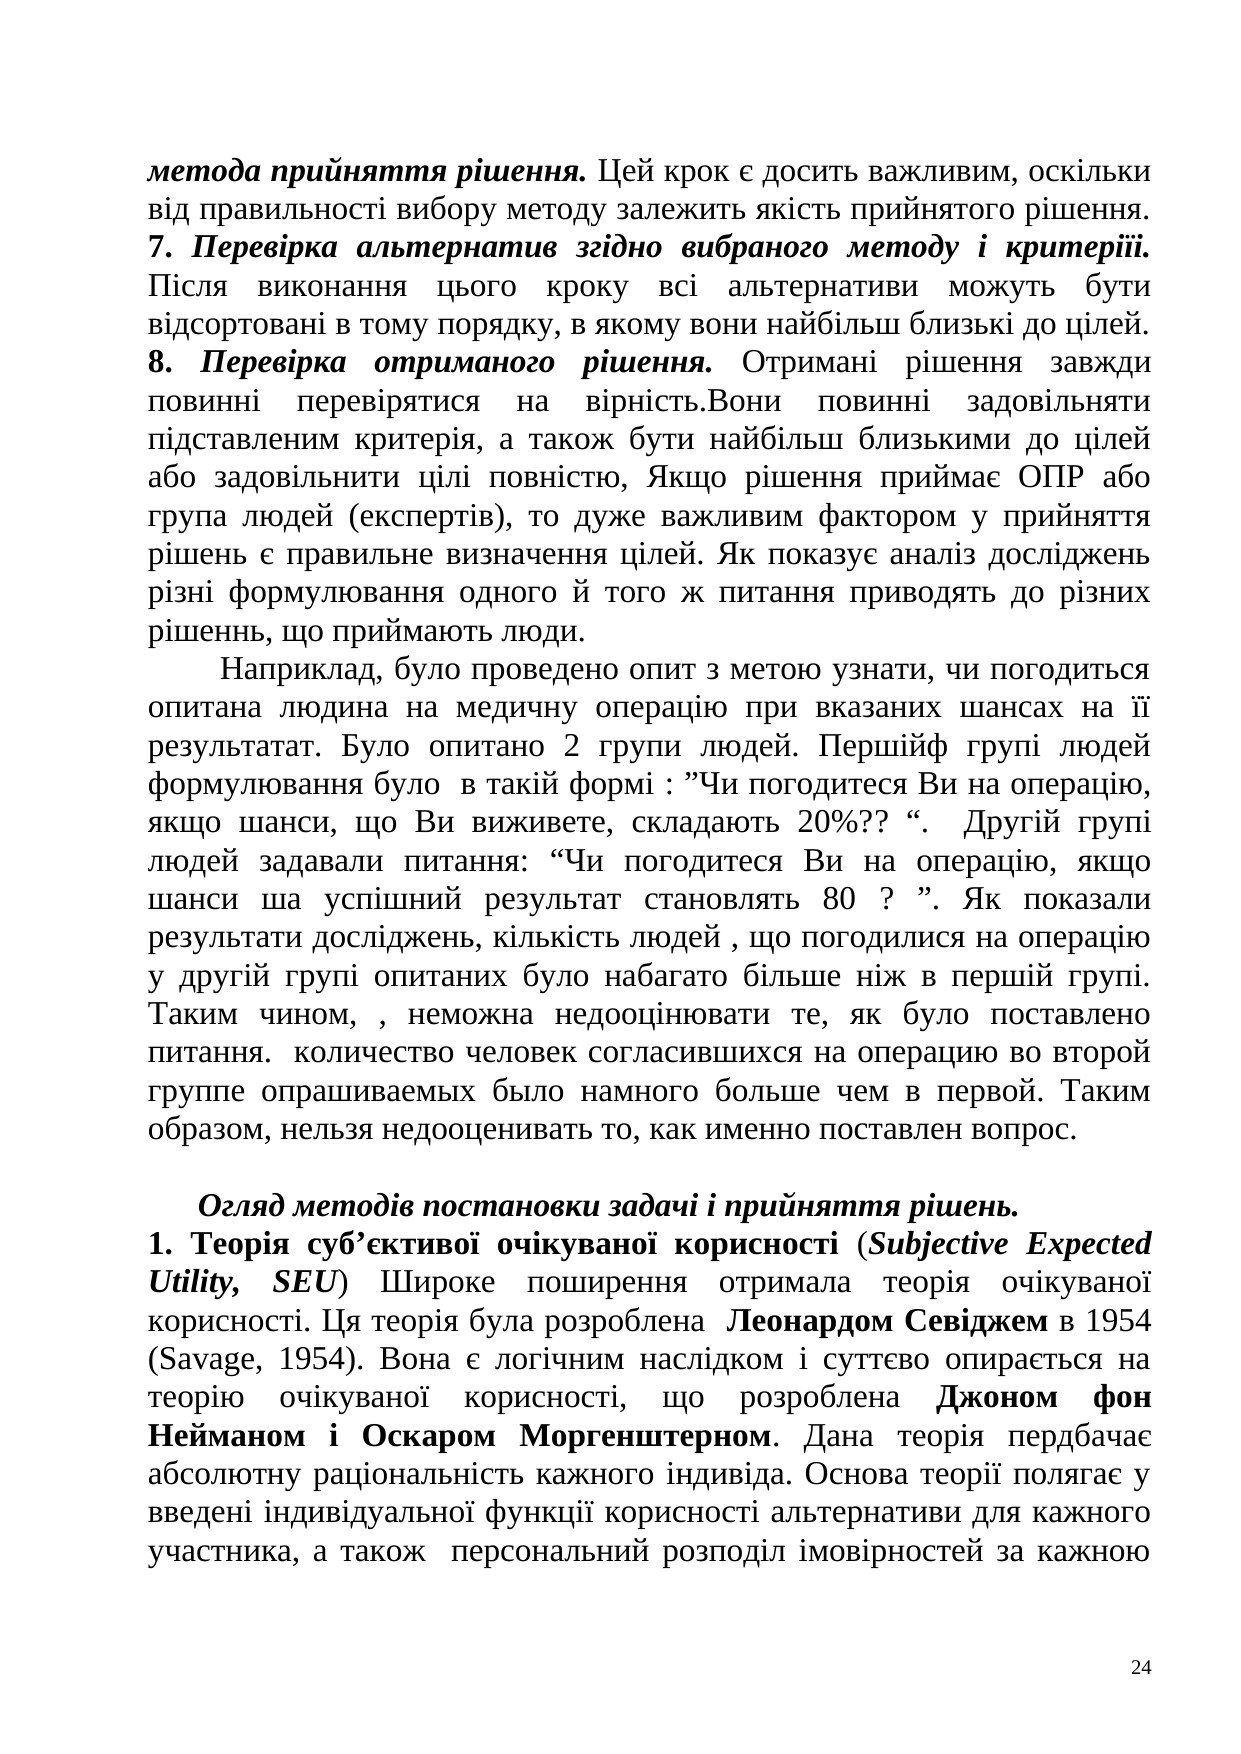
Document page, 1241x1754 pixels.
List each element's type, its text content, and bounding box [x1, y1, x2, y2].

text Наприклад, було проведено опит з метою узнати, чи погодиться опитана людина на медичну операцію при вказаних шансах на її результатат. Було опитано 2 групи людей. Першійф групі людей формулювання було в такій формі : ”Чи погодитеся Ви на операцію, якщо шанси, що Ви виживете, складають 20%?? “. Другій групі людей задавали питання: “Чи погодитеся Ви на операцію, якщо шанси ша успішний результат становлять 80 ? ”. Як показали результати досліджень, кількість людей , що погодилися на операцію у другій групі опитаних було набагато більше ніж в першій групі. Таким чином, , неможна недооцінювати те, як було поставлено питання. количество человек согласившихся на операцию во второй группе опрашиваемых было намного больше чем в первой. Таким образом, нельзя недооценивать то, как именно поставлен вопрос. [148, 648, 1152, 1147]
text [148, 1223, 1152, 1568]
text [148, 150, 1152, 648]
text Огляд методів постановки задачі і прийняття рішень. [148, 1185, 1152, 1223]
